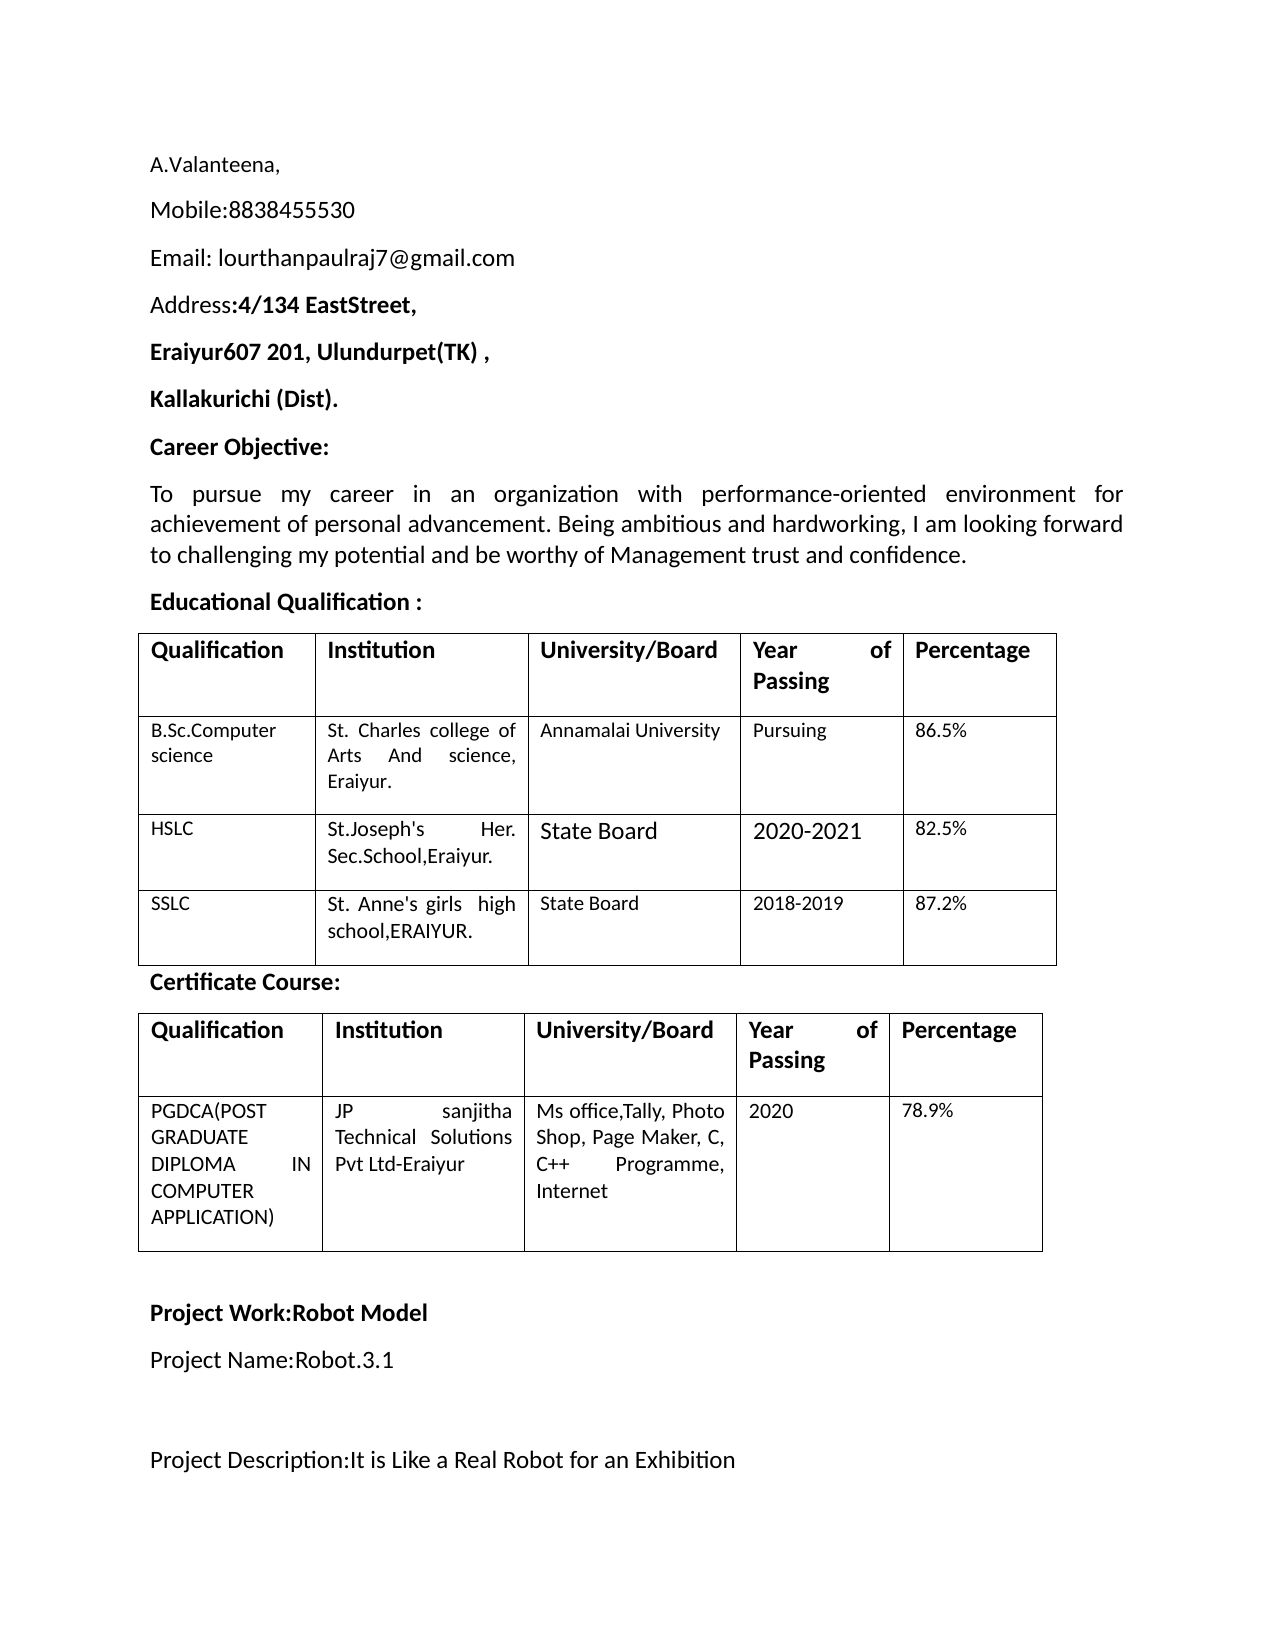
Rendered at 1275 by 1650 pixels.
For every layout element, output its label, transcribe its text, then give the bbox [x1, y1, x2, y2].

list A.Valanteena, [150, 150, 1125, 178]
table_header Percentage [890, 1014, 1042, 1096]
text Mobile:8838455530 [150, 195, 1125, 225]
table_header University/Board [529, 634, 740, 716]
table_cell 2020 [737, 1097, 889, 1251]
table_cell 2020-2021 [741, 815, 903, 889]
text Project Description:It is Like a Real Robot for an Exhibition [150, 1444, 1125, 1475]
table_header Year of Passing [741, 634, 903, 716]
table_cell B.Sc.Computer science [139, 717, 315, 814]
text Project Name:Robot.3.1 [150, 1344, 1125, 1374]
text Email: lourthanpaulraj7@gmail.com [150, 242, 1125, 272]
text Career Objective: [150, 431, 1125, 461]
table_cell JP sanjitha Technical Solutions Pvt Ltd-Eraiyur [323, 1097, 524, 1251]
table_cell PGDCA(POST GRADUATE DIPLOMA IN COMPUTER APPLICATION) [139, 1097, 322, 1251]
table_header Institution [323, 1014, 524, 1096]
table_header Year of Passing [737, 1014, 889, 1096]
table_cell Ms office,Tally, Photo Shop, Page Maker, C, C++ Programme, Internet [525, 1097, 736, 1251]
table_cell State Board [529, 891, 740, 965]
table_cell SSLC [139, 891, 315, 965]
table_cell Annamalai University [529, 717, 740, 814]
table_cell St. Anne's girls high school,ERAIYUR. [316, 891, 528, 965]
table_cell 86.5% [904, 717, 1056, 814]
table_header Percentage [904, 634, 1056, 716]
table_header Institution [316, 634, 528, 716]
text Eraiyur607 201, Ulundurpet(TK) , [150, 336, 1125, 367]
table_cell St. Charles college of Arts And science, Eraiyur. [316, 717, 528, 814]
text Address:4/134 EastStreet, [150, 289, 1125, 319]
text Project Work:Robot Model [150, 1297, 1125, 1327]
table_header Qualification [139, 1014, 322, 1096]
table_header University/Board [525, 1014, 736, 1096]
table_cell HSLC [139, 815, 315, 889]
table_cell St.Joseph's Her. Sec.School,Eraiyur. [316, 815, 528, 889]
text Kallakurichi (Dist). [150, 383, 1125, 414]
table_cell State Board [529, 815, 740, 889]
table_cell Pursuing [741, 717, 903, 814]
table_cell 82.5% [904, 815, 1056, 889]
text To pursue my career in an organization with performance-oriented environment for achievement of personal advancement. Being ambitious and hardworking, I am looking forward to challenging my potential and be worthy of Management trust and confidence. [150, 478, 1125, 569]
table_cell 78.9% [890, 1097, 1042, 1251]
table_header Qualification [139, 634, 315, 716]
table_cell 87.2% [904, 891, 1056, 965]
table_cell 2018-2019 [741, 891, 903, 965]
text Certificate Course: [150, 966, 1125, 996]
text Educational Qualification : [150, 586, 1125, 617]
